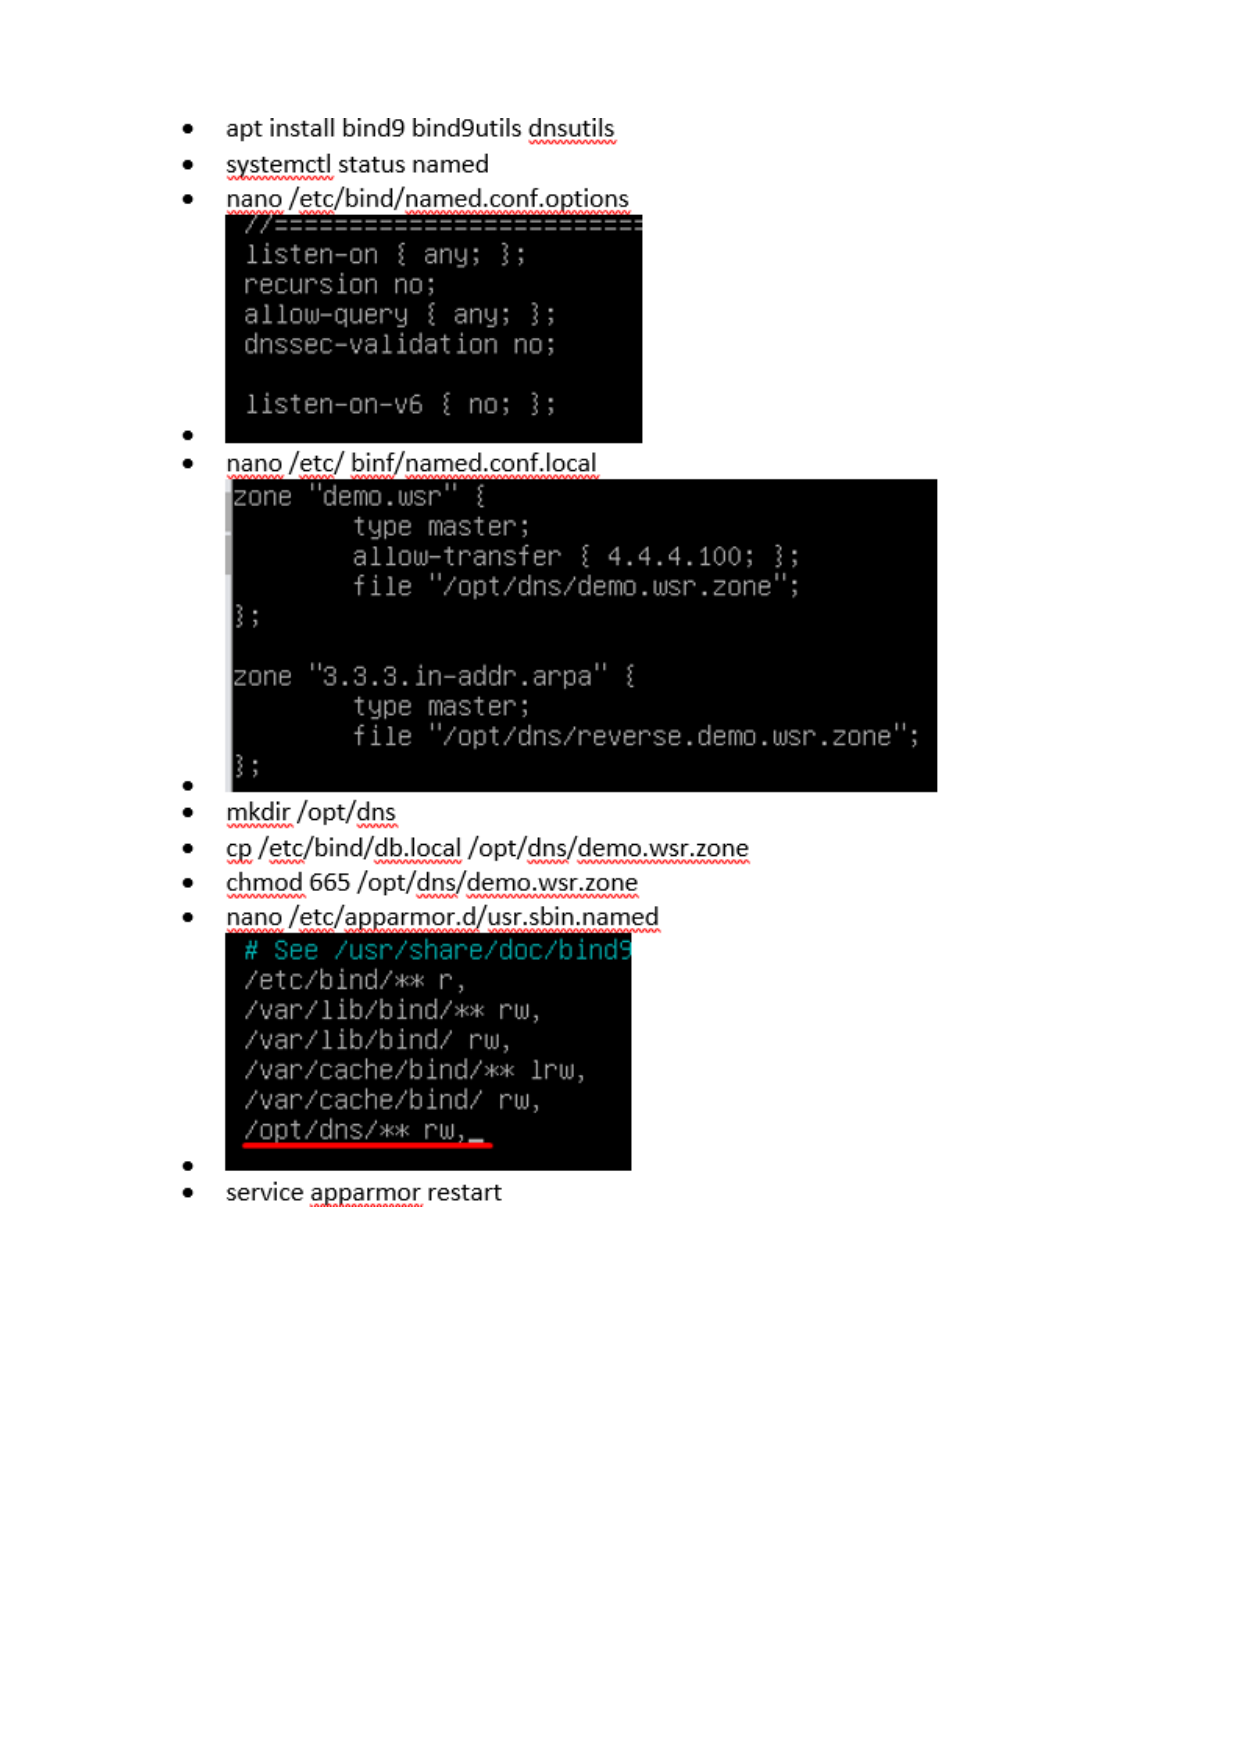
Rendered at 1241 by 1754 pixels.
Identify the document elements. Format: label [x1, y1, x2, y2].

picture [177, 118, 938, 1207]
